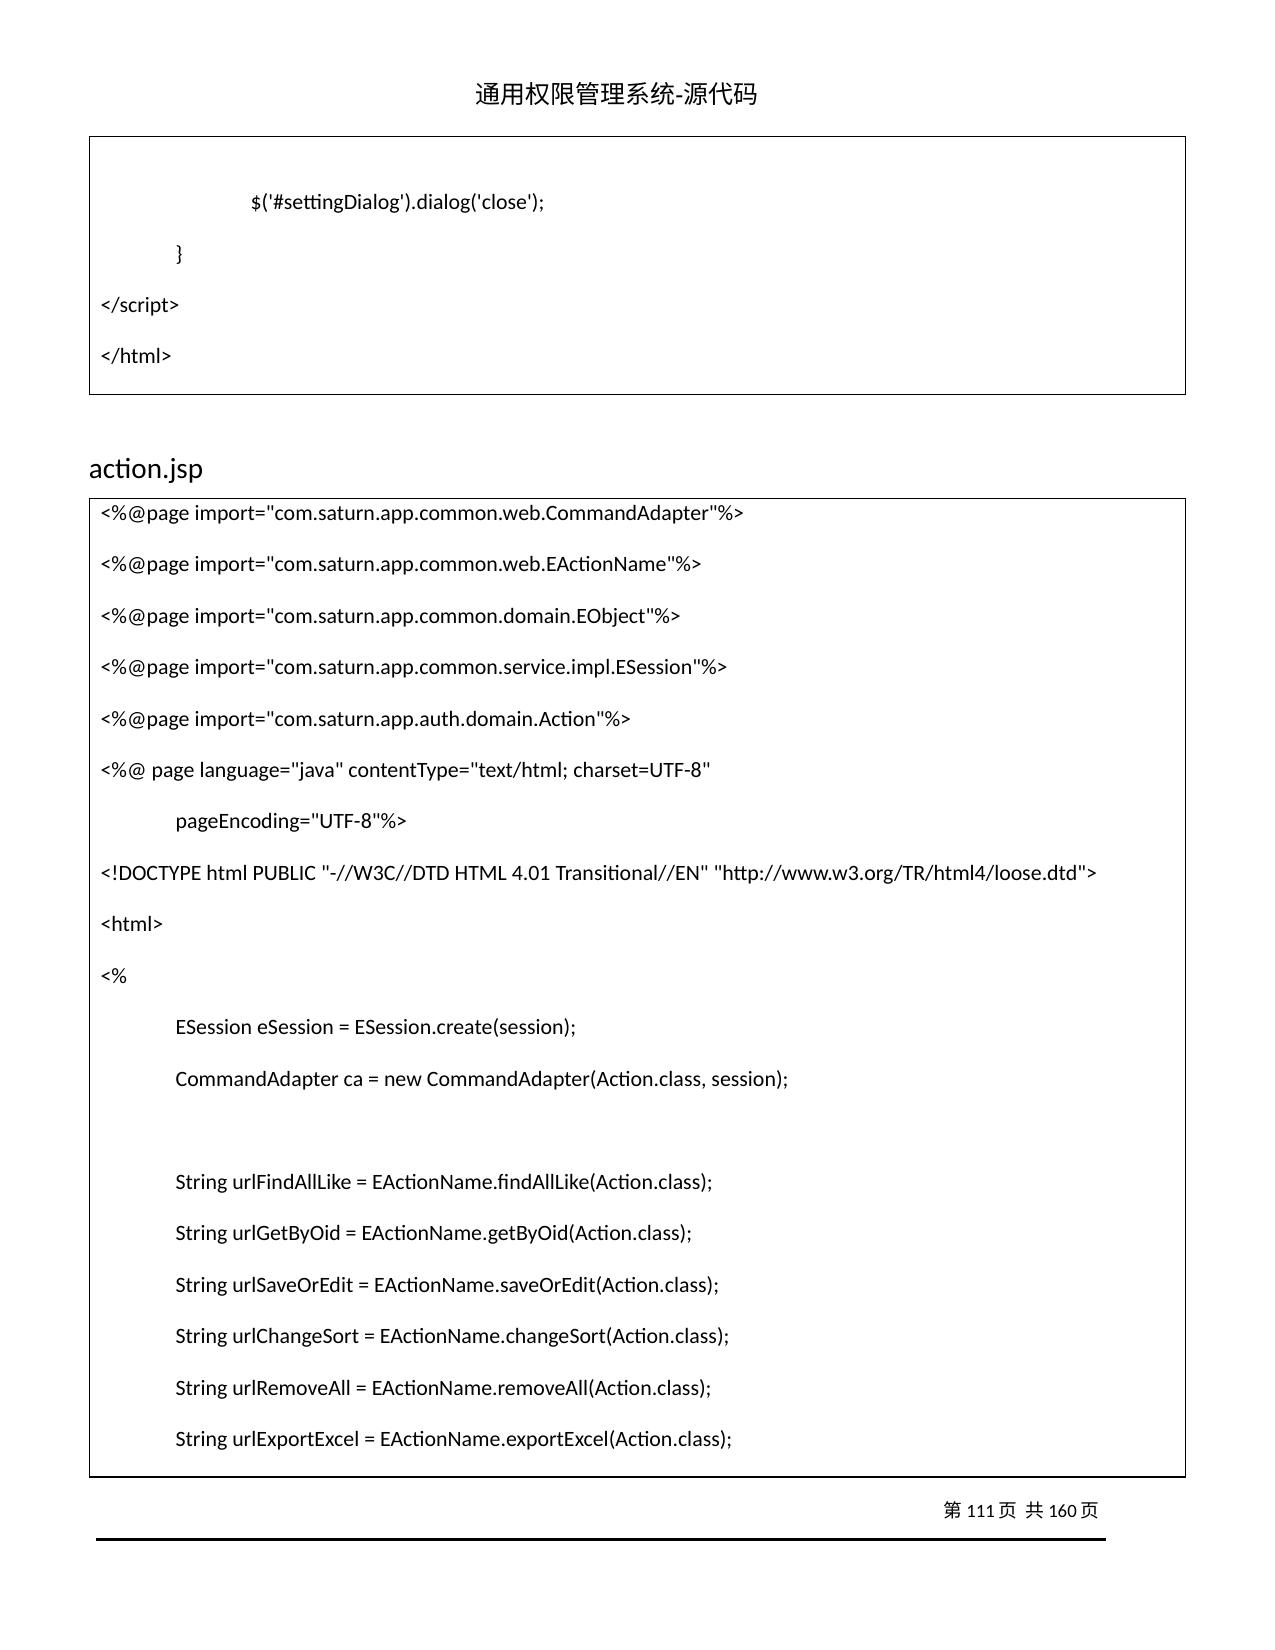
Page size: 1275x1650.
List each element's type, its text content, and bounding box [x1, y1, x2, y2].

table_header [90, 499, 1185, 1476]
list action.jsp [89, 451, 1186, 486]
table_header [90, 137, 1185, 394]
